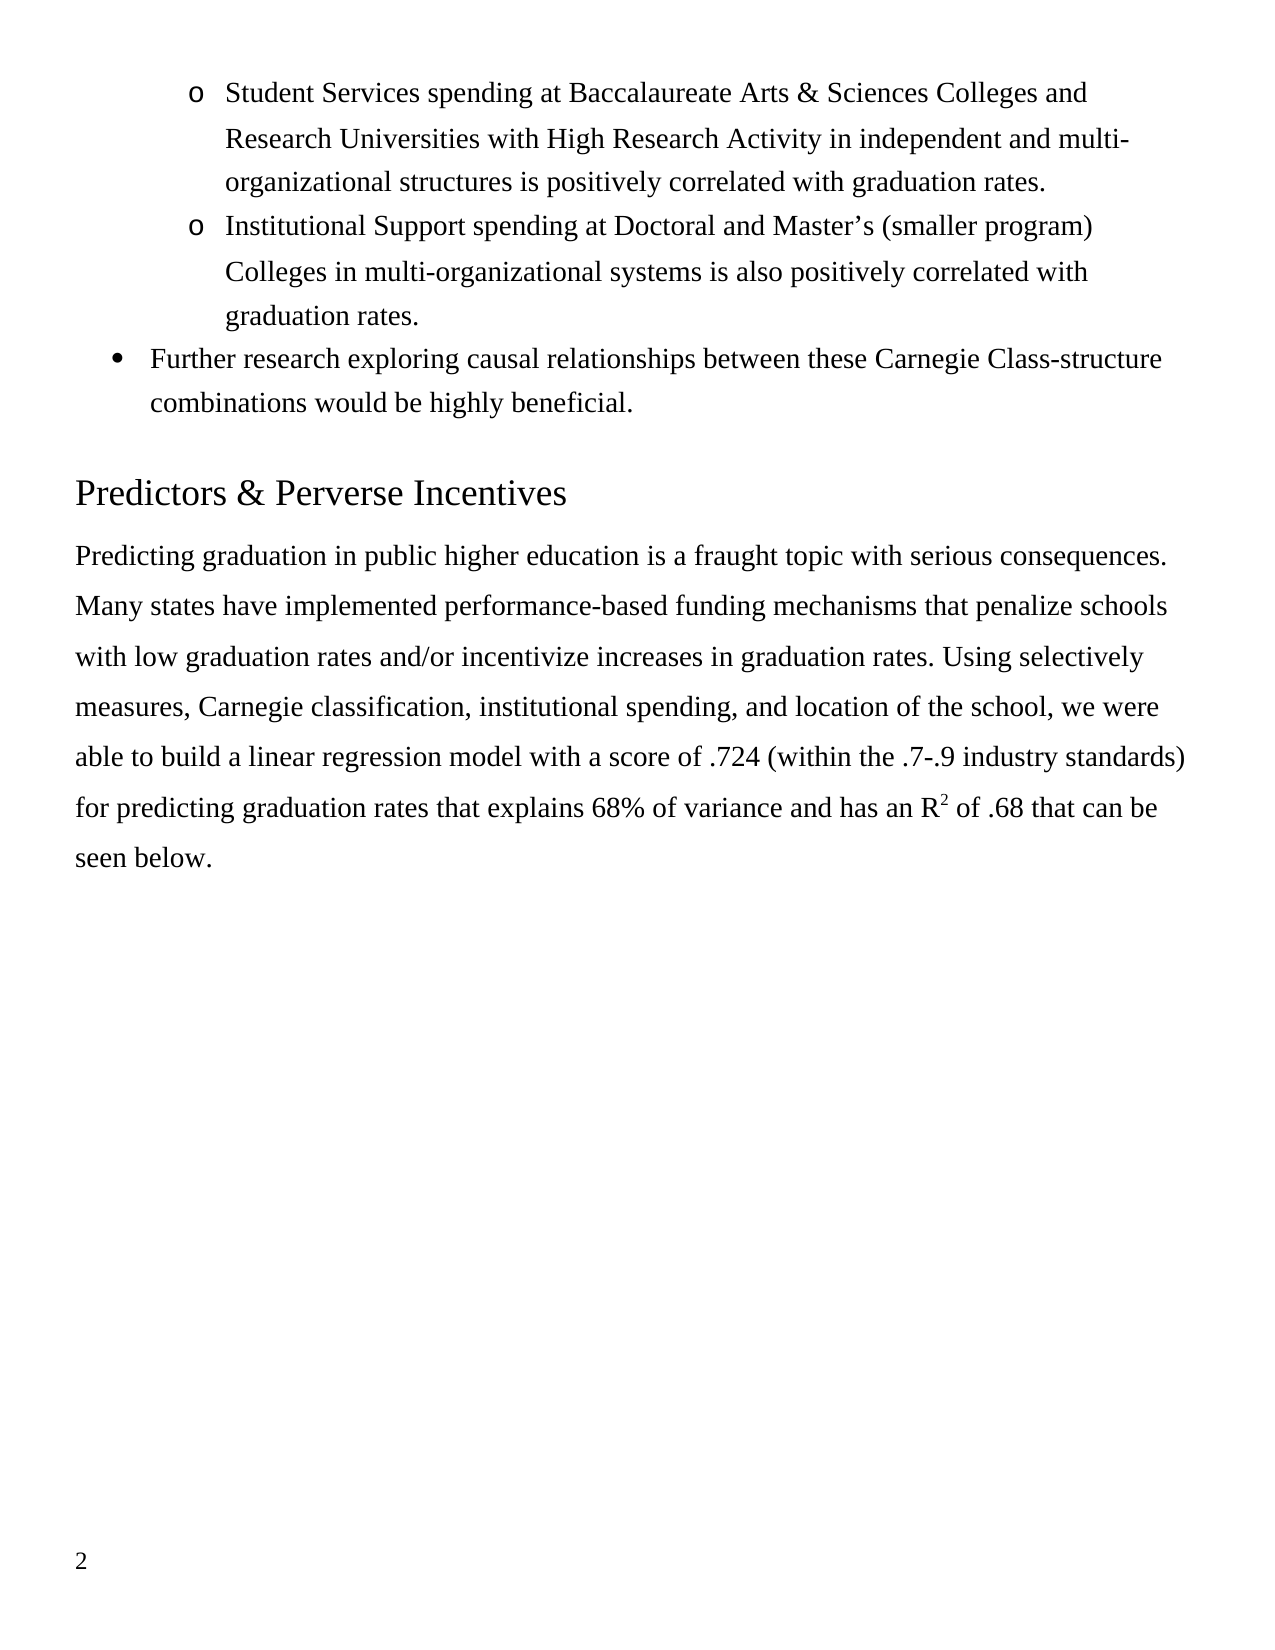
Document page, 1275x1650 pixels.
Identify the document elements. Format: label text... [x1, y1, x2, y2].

list Institutional Support spending at Doctoral and Master’s (smaller program) Colleges in multi-organizational systems is also positively correlated with graduation rates. [187, 208, 1200, 331]
list Student Services spending at Baccalaureate Arts & Sciences Colleges and Research Universities with High Research Activity in independent and multi-organizational structures is positively correlated with graduation rates. [187, 75, 1200, 198]
list Further research exploring causal relationships between these Carnegie Class-structure combinations would be highly beneficial. [112, 341, 1200, 418]
subtitle Predictors & Perverse Incentives [75, 470, 1200, 513]
text Predicting graduation in public higher education is a fraught topic with serious consequences. Many states have implemented performance-based funding mechanisms that penalize schools with low graduation rates and/or incentivize increases in graduation rates. Using selectively measures, Carnegie classification, institutional spending, and location of the school, we were able to build a linear regression model with a score of .724 (within the .7-.9 industry standards) for predicting graduation rates that explains 68% of variance and has an R2 of .68 that can be seen below. [75, 538, 1200, 874]
